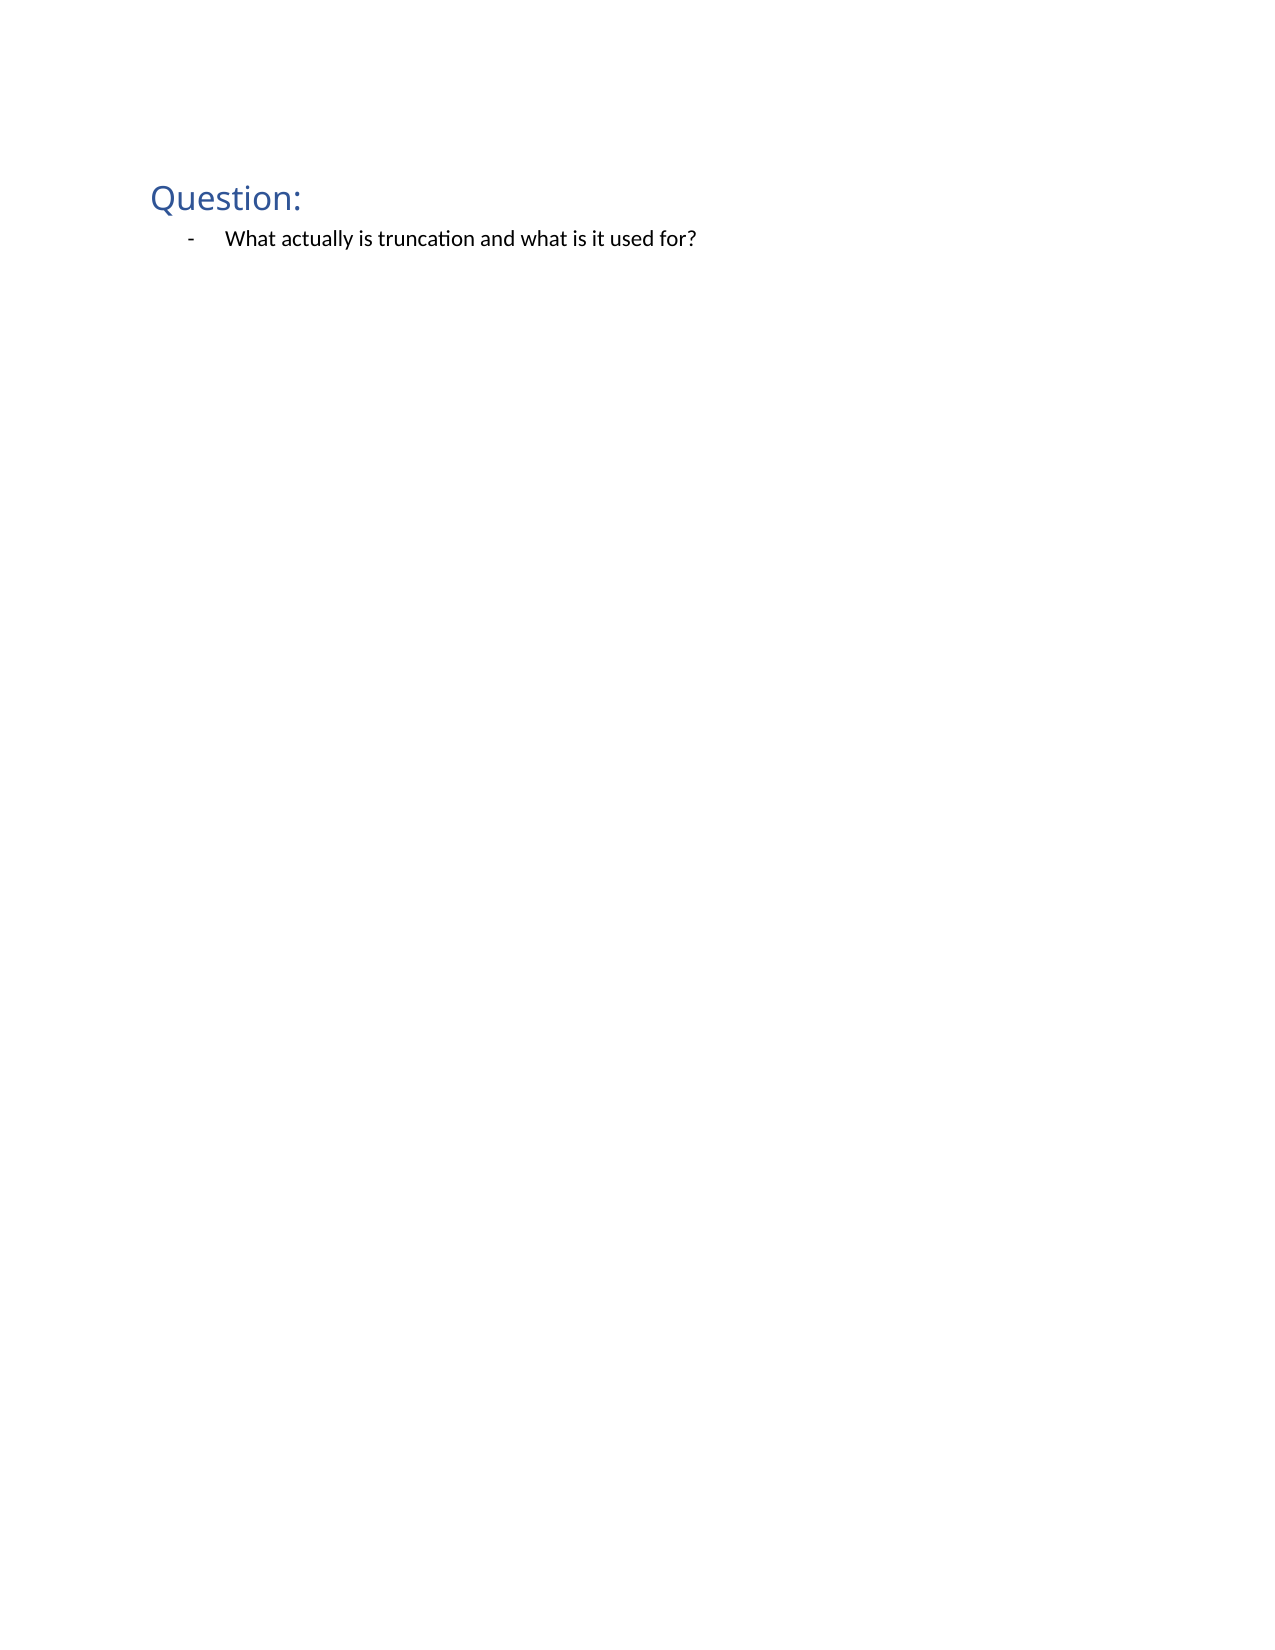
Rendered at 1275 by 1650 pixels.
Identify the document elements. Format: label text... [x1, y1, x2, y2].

list What actually is truncation and what is it used for? [187, 224, 1125, 252]
subtitle Question: [150, 175, 1125, 220]
